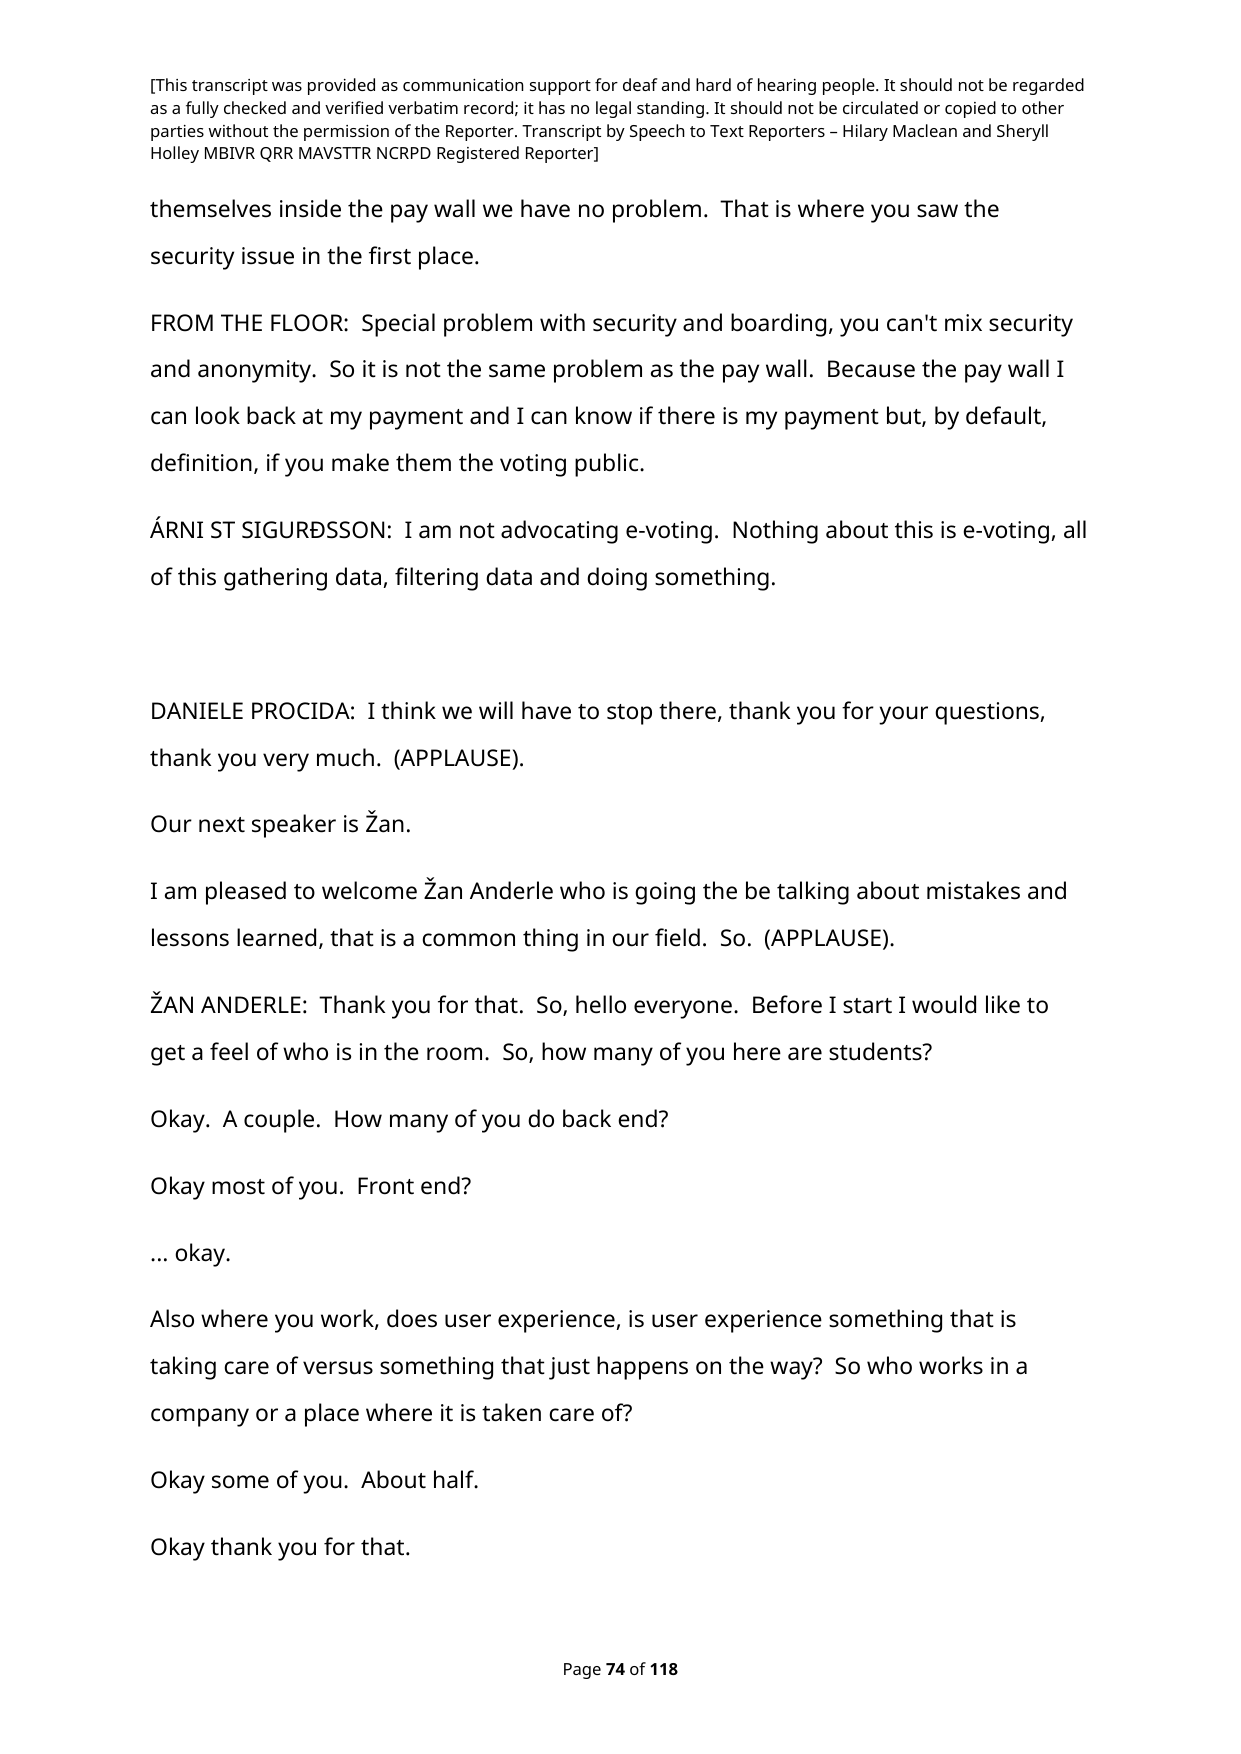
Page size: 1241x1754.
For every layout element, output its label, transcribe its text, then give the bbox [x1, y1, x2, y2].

text ŽAN ANDERLE: Thank you for that. So, hello everyone. Before I start I would like to get a feel of who is in the room. So, how many of you here are students? [150, 989, 1090, 1067]
text ÁRNI ST SIGURÐSSON: I am not advocating e-voting. Nothing about this is e-voting, all of this gathering data, filtering data and doing something. [150, 514, 1090, 592]
text Also where you work, does user experience, is user experience something that is taking care of versus something that just happens on the way? So who works in a company or a place where it is taken care of? [150, 1303, 1090, 1428]
text Our next speaker is Žan. [150, 808, 1090, 839]
text Okay thank you for that. [150, 1531, 1090, 1562]
text I am pleased to welcome Žan Anderle who is going the be talking about mistakes and lessons learned, that is a common thing in our field. So. (APPLAUSE). [150, 875, 1090, 953]
text ... okay. [150, 1236, 1090, 1268]
text Okay most of you. Front end? [150, 1169, 1090, 1201]
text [150, 193, 1090, 271]
text Okay some of you. About half. [150, 1464, 1090, 1495]
text FROM THE FLOOR: Special problem with security and boarding, you can't mix security and anonymity. So it is not the same problem as the pay wall. Because the pay wall I can look back at my payment and I can know if there is my payment but, by default, definition, if you make them the voting public. [150, 306, 1090, 478]
text DANIELE PROCIDA: I think we will have to stop there, thank you for your questions, thank you very much. (APPLAUSE). [150, 694, 1090, 773]
text Okay. A couple. How many of you do back end? [150, 1103, 1090, 1134]
